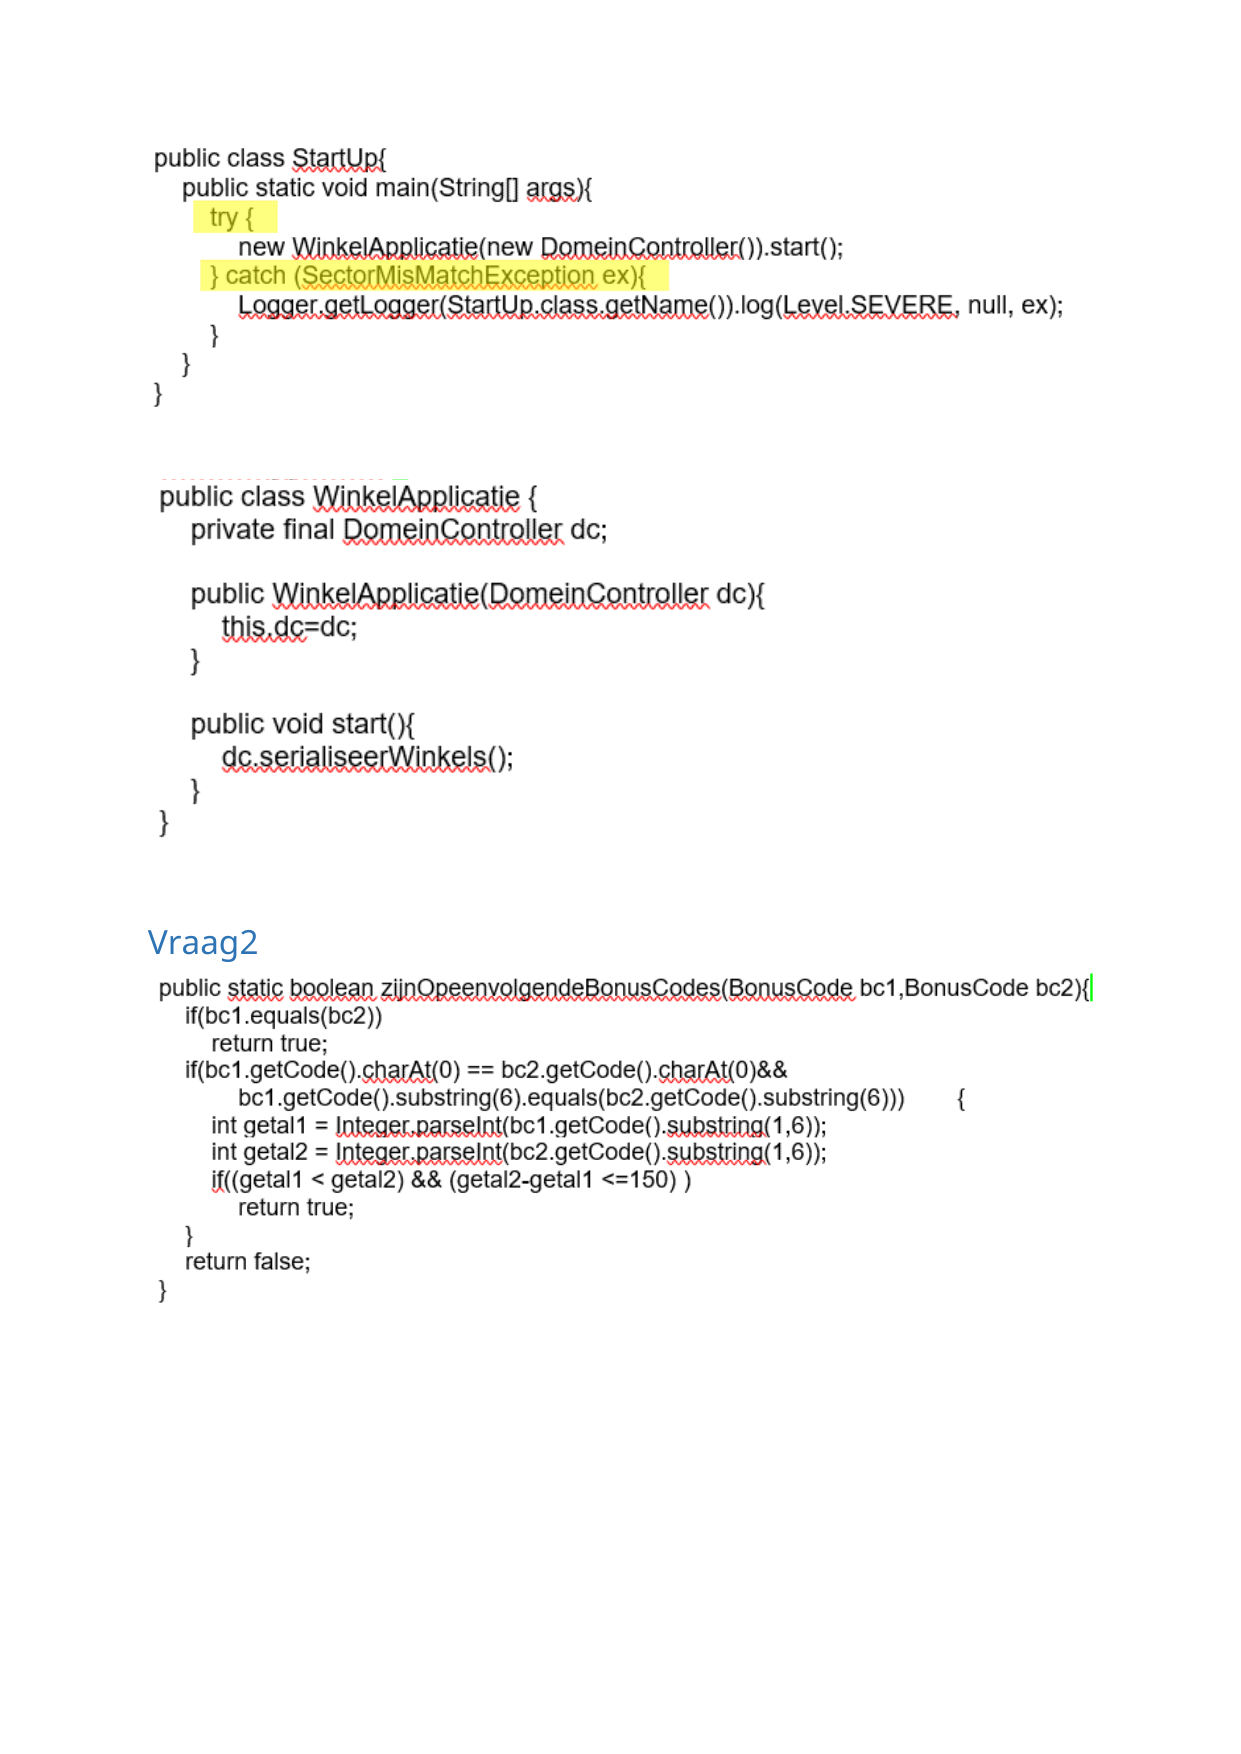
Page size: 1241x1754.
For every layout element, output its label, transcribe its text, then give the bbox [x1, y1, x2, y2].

picture [147, 147, 1093, 414]
picture [147, 967, 1093, 1312]
subtitle Vraag2 [148, 919, 1093, 964]
picture [147, 479, 810, 845]
